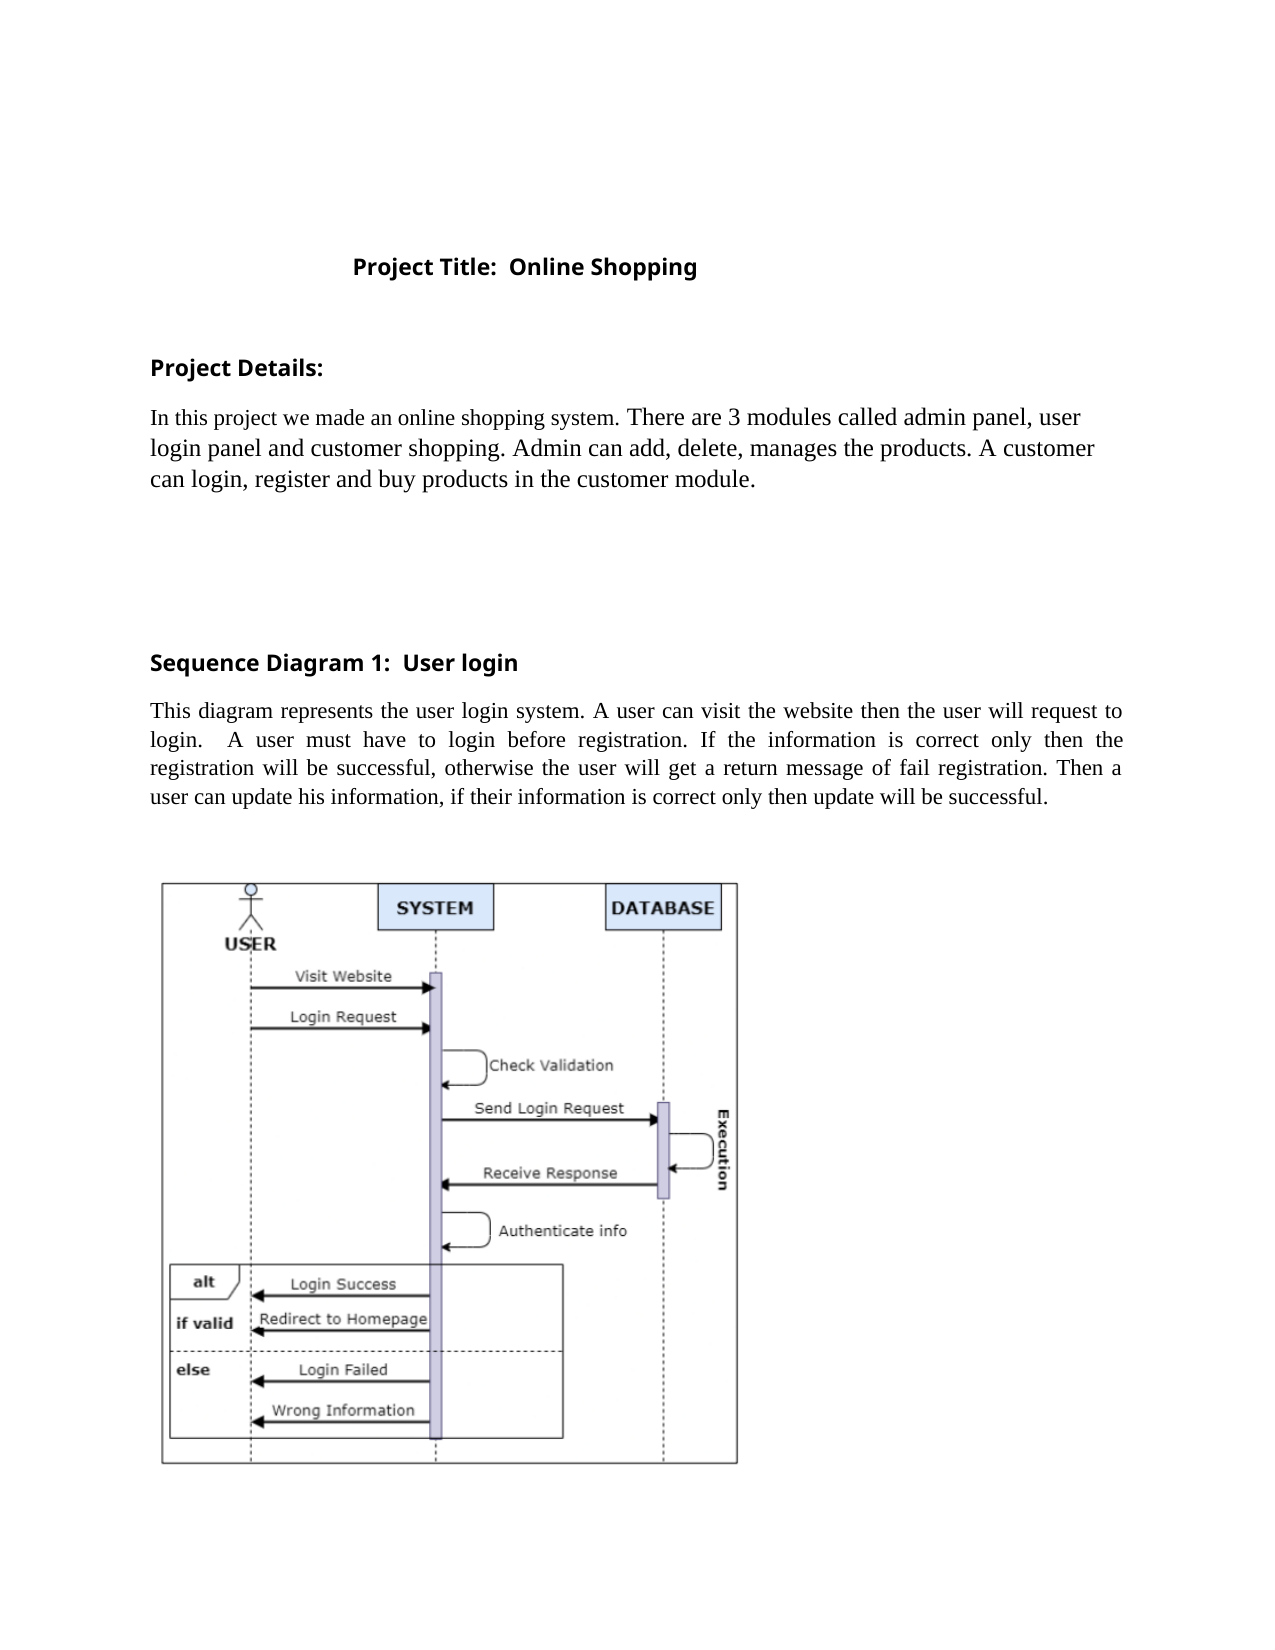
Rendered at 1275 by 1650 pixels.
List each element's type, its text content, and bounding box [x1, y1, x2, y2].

text In this project we made an online shopping system. There are 3 modules called admin panel, user login panel and customer shopping. Admin can add, delete, manages the products. A customer can login, register and buy products in the customer module. [150, 402, 1125, 493]
picture [150, 875, 753, 1478]
text This diagram represents the user login system. A user can visit the website then the user will request to login. A user must have to login before registration. If the information is correct only then the registration will be successful, otherwise the user will get a return message of fail registration. Then a user can update his information, if their information is correct only then update will be successful. [150, 698, 1125, 809]
text Sequence Diagram 1: User login [150, 647, 1125, 678]
text Project Details: [150, 352, 1125, 383]
text Project Title: Online Shopping [150, 251, 1125, 282]
